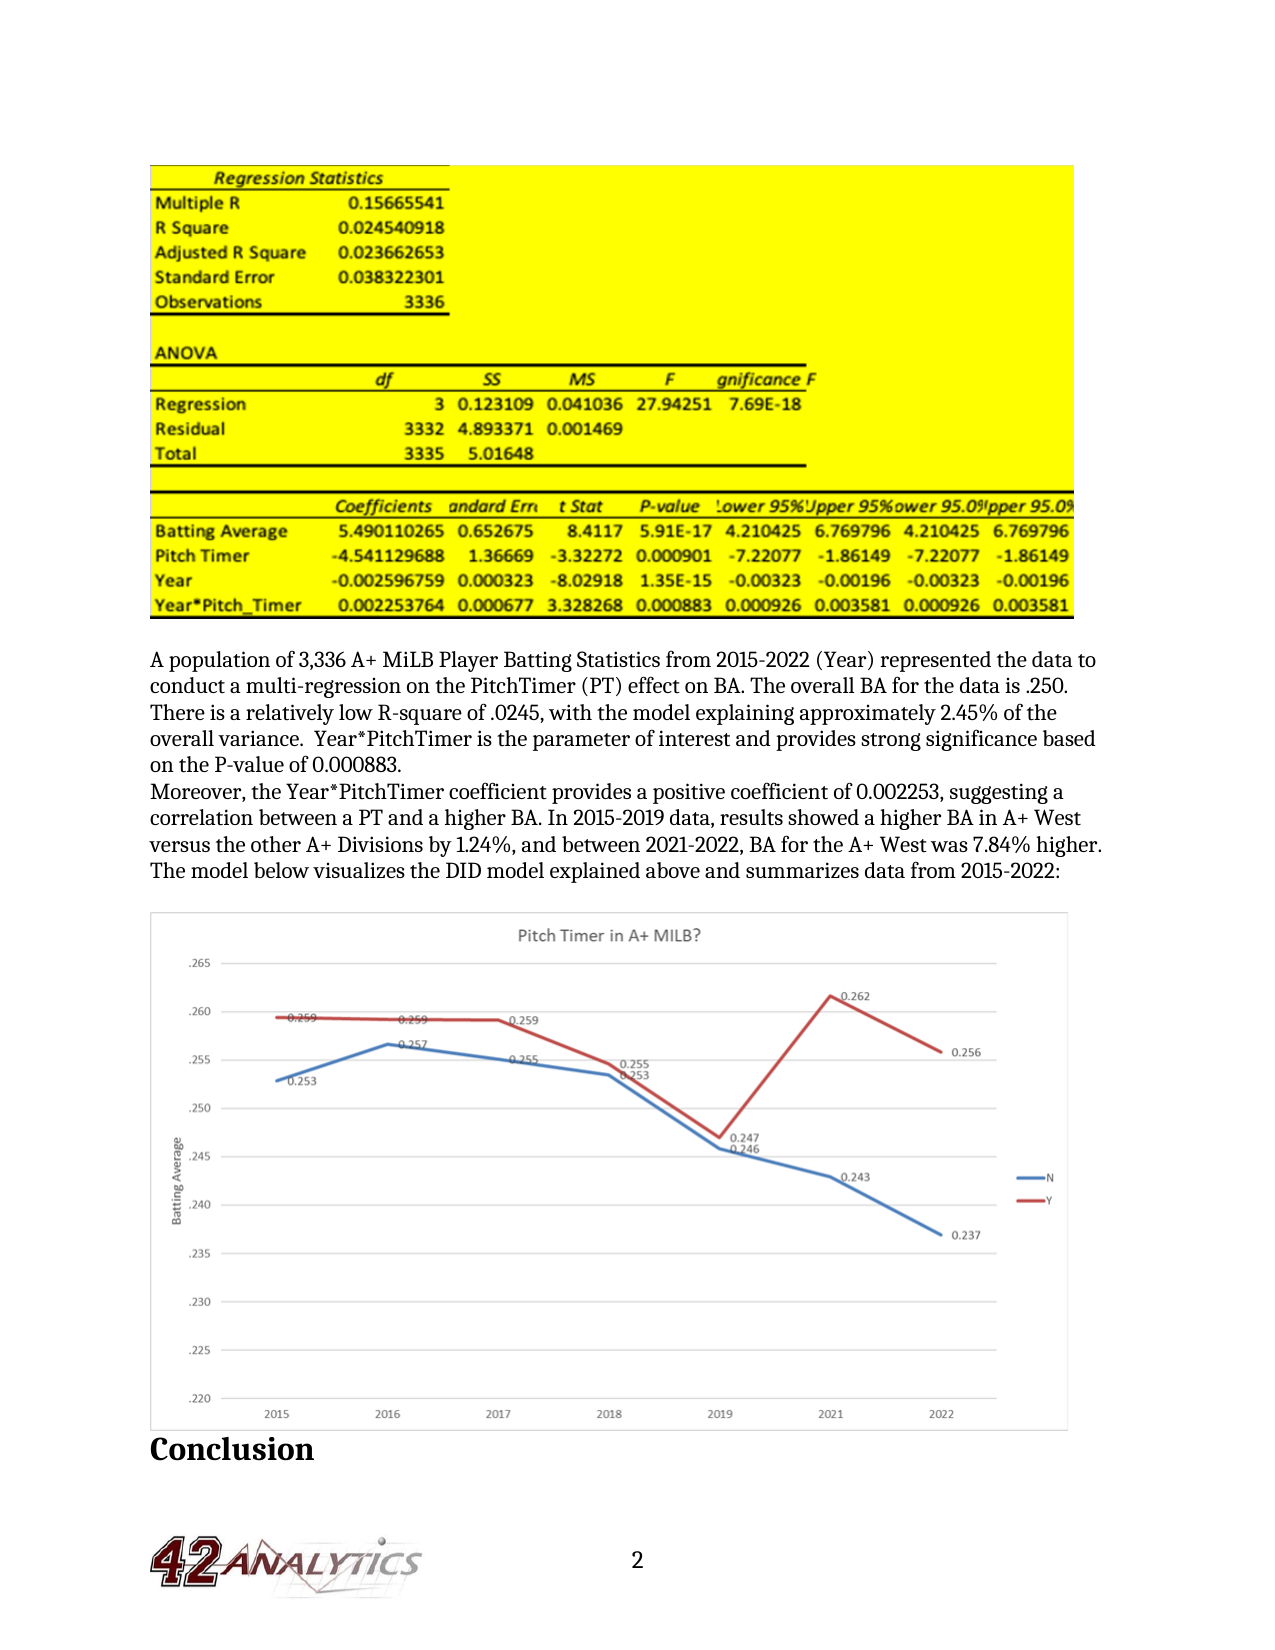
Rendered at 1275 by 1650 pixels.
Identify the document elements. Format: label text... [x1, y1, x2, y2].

picture [150, 165, 1074, 619]
picture [150, 912, 1069, 1431]
text Moreover, the Year*PitchTimer coefficient provides a positive coefficient of 0.002253, suggesting a correlation between a PT and a higher BA. In 2015-2019 data, results showed a higher BA in A+ West versus the other A+ Divisions by 1.24%, and between 2021-2022, BA for the A+ West was 7.84% higher. The model below visualizes the DID model explained above and summarizes data from 2015-2022: [150, 779, 1125, 884]
picture [131, 1517, 433, 1612]
text Conclusion [150, 1431, 1125, 1469]
text A population of 3,336 A+ MiLB Player Batting Statistics from 2015-2022 (Year) represented the data to conduct a multi-regression on the PitchTimer (PT) effect on BA. The overall BA for the data is .250. There is a relatively low R-square of .0245, with the model explaining approximately 2.45% of the overall variance. Year*PitchTimer is the parameter of interest and provides strong significance based on the P-value of 0.000883. [150, 647, 1125, 779]
